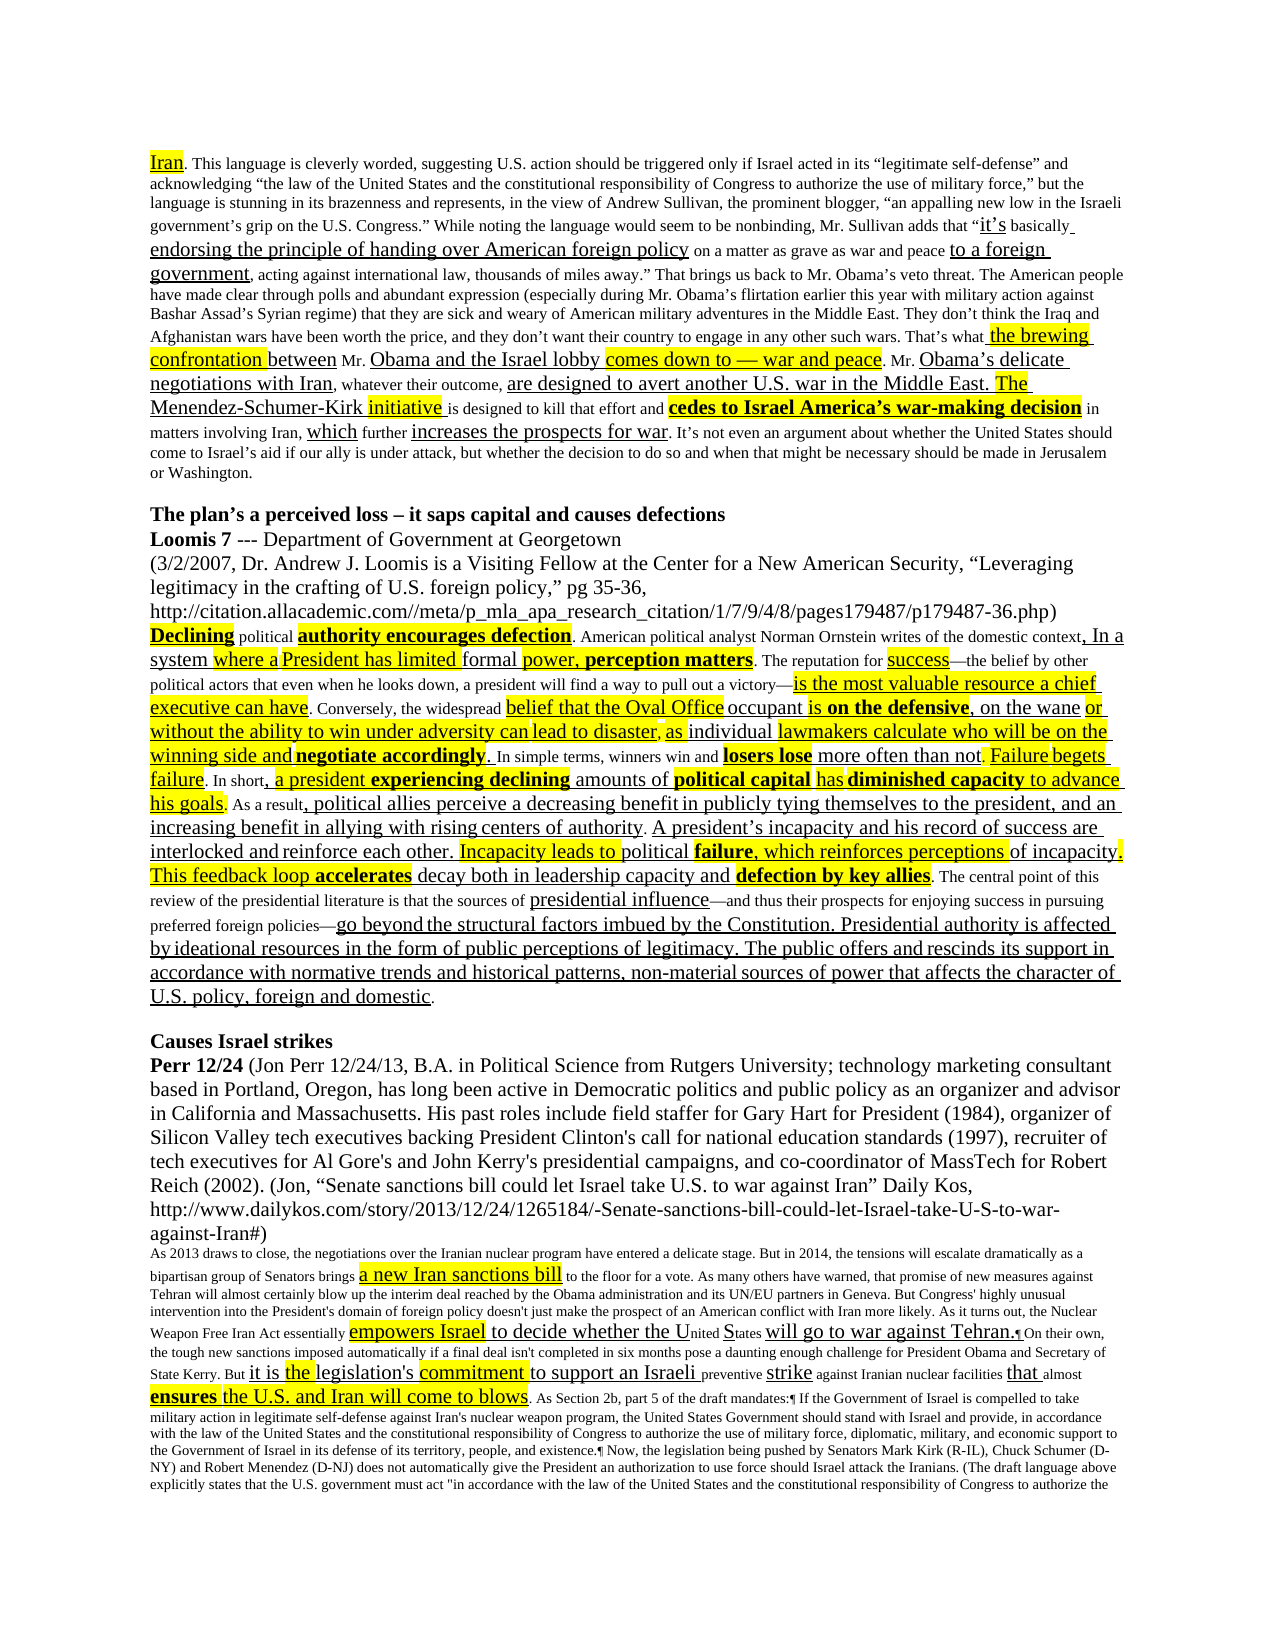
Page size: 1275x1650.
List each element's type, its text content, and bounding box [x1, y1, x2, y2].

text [150, 150, 1125, 482]
text Declining political authority encourages defection. American political analyst Norman Ornstein writes of the domestic context, In a system where a President has limited formal power, perception matters. The reputation for success—the belief by other political actors that even when he looks down, a president will find a way to pull out a victory—is the most valuable resource a chief executive can have. Conversely, the widespread belief that the Oval Office occupant is on the defensive, on the wane or without the ability to win under adversity can lead to disaster, as individual lawmakers calculate who will be on the winning side and negotiate accordingly. In simple terms, winners win and losers lose more often than not. Failure begets failure. In short, a president experiencing declining amounts of political capital has diminished capacity to advance his goals. As a result, political allies perceive a decreasing benefit in publicly tying themselves to the president, and an increasing benefit in allying with rising centers of authority. A president’s incapacity and his record of success are interlocked and reinforce each other. Incapacity leads to political failure, which reinforces perceptions of incapacity. This feedback loop accelerates decay both in leadership capacity and defection by key allies. The central point of this review of the presidential literature is that the sources of presidential influence—and thus their prospects for enjoying success in pursuing preferred foreign policies—go beyond the structural factors imbued by the Constitution. Presidential authority is affected by ideational resources in the form of public perceptions of legitimacy. The public offers and rescinds its support in accordance with normative trends and historical patterns, non-material sources of power that affects the character of U.S. policy, foreign and domestic. [150, 623, 1125, 788]
subtitle Causes Israel strikes [150, 1028, 1125, 1053]
text Declining political authority encourages defection. American political analyst Norman Ornstein writes of the domestic context, In a system where a President has limited formal power, perception matters. The reputation for success—the belief by other political actors that even when he looks down, a president will find a way to pull out a victory—is the most valuable resource a chief executive can have. Conversely, the widespread belief that the Oval Office occupant is on the defensive, on the wane or without the ability to win under adversity can lead to disaster, as individual lawmakers calculate who will be on the winning side and negotiate accordingly. In simple terms, winners win and losers lose more often than not. Failure begets failure. In short, a president experiencing declining amounts of political capital has diminished capacity to advance his goals. As a result, political allies perceive a decreasing benefit in publicly tying themselves to the president, and an increasing benefit in allying with rising centers of authority. A president’s incapacity and his record of success are interlocked and reinforce each other. Incapacity leads to political failure, which reinforces perceptions of incapacity. This feedback loop accelerates decay both in leadership capacity and defection by key allies. The central point of this review of the presidential literature is that the sources of presidential influence—and thus their prospects for enjoying success in pursuing preferred foreign policies—go beyond the structural factors imbued by the Constitution. Presidential authority is affected by ideational resources in the form of public perceptions of legitimacy. The public offers and rescinds its support in accordance with normative trends and historical patterns, non-material sources of power that affects the character of U.S. policy, foreign and domestic. [150, 767, 1125, 1008]
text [150, 1245, 1125, 1492]
subtitle The plan’s a perceived loss – it saps capital and causes defections [150, 502, 1125, 526]
text Perr 12/24 (Jon Perr 12/24/13, B.A. in Political Science from Rutgers University; technology marketing consultant based in Portland, Oregon, has long been active in Democratic politics and public policy as an organizer and advisor in California and Massachusetts. His past roles include field staffer for Gary Hart for President (1984), organizer of Silicon Valley tech executives backing President Clinton's call for national education standards (1997), recruiter of tech executives for Al Gore's and John Kerry's presidential campaigns, and co-coordinator of MassTech for Robert Reich (2002). (Jon, “Senate sanctions bill could let Israel take U.S. to war against Iran” Daily Kos, http://www.dailykos.com/story/2013/12/24/1265184/-Senate-sanctions-bill-could-let-Israel-take-U-S-to-war-against-Iran#) [150, 1053, 1125, 1245]
text Loomis 7 --- Department of Government at Georgetown [150, 526, 1125, 551]
text (3/2/2007, Dr. Andrew J. Loomis is a Visiting Fellow at the Center for a New American Security, “Leveraging legitimacy in the crafting of U.S. foreign policy,” pg 35-36, http://citation.allacademic.com//meta/p_mla_apa_research_citation/1/7/9/4/8/pages179487/p179487-36.php) [150, 551, 1125, 623]
